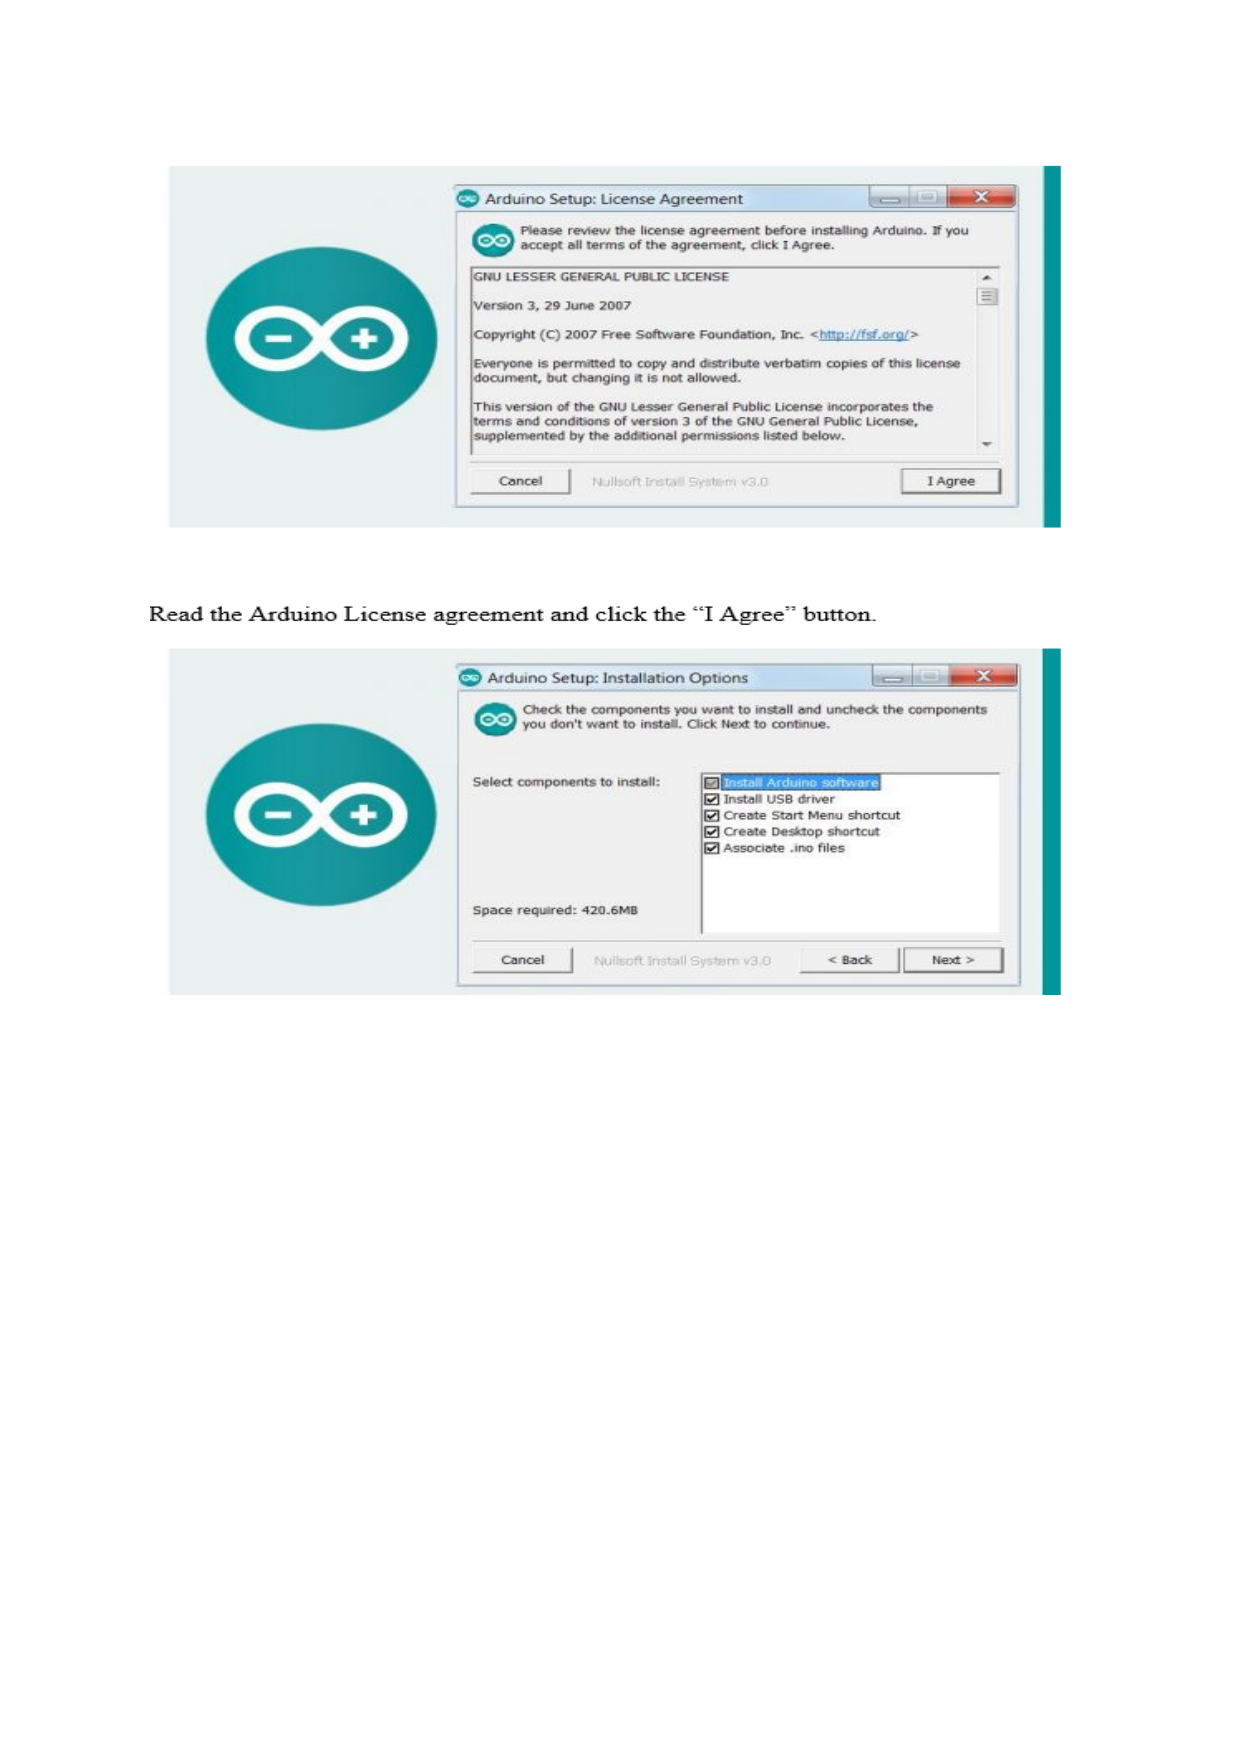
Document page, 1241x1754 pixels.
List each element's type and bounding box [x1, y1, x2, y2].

picture [150, 150, 1091, 995]
